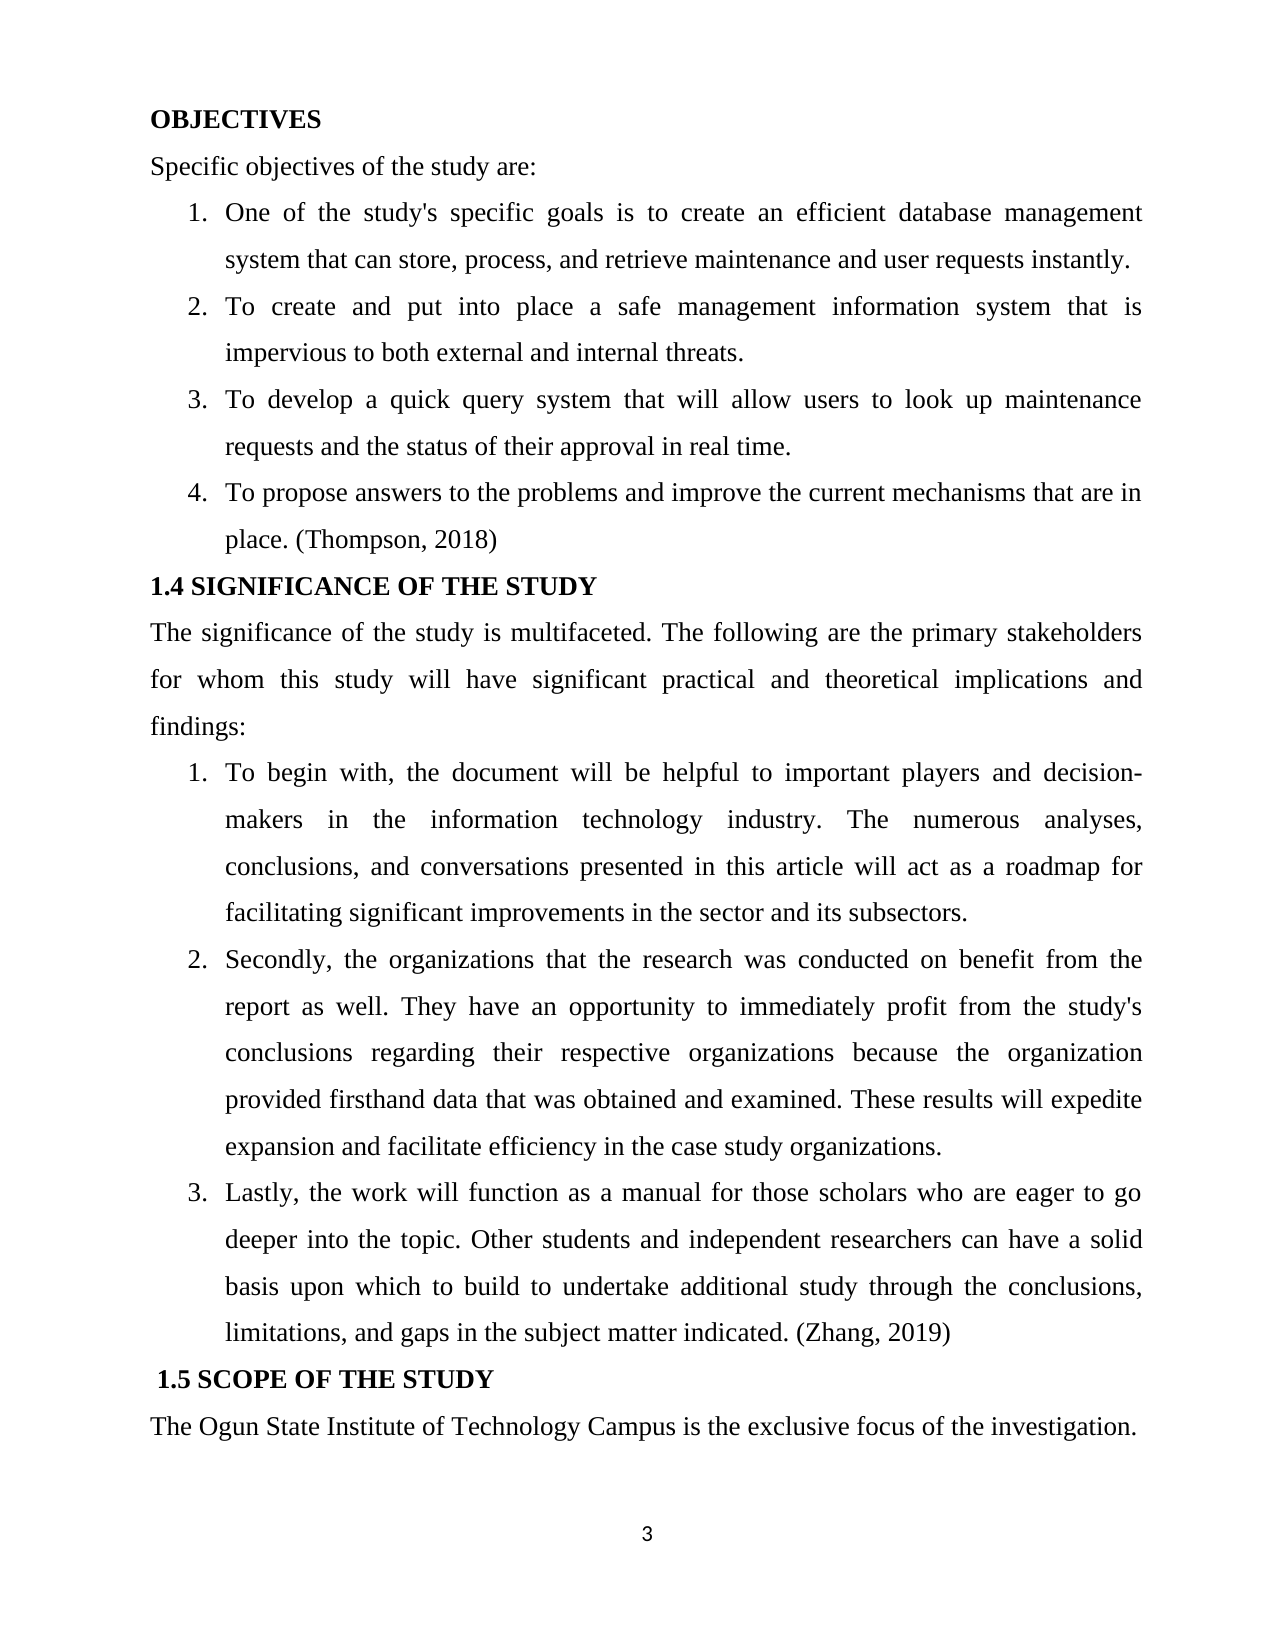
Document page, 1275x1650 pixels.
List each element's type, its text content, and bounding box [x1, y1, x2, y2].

text The significance of the study is multifaceted. The following are the primary stakeholders for whom this study will have significant practical and theoretical implications and findings: [150, 616, 1144, 741]
text OBJECTIVES [150, 103, 1144, 134]
list Lastly, the work will function as a manual for those scholars who are eager to go deeper into the topic. Other students and independent researchers can have a solid basis upon which to build to undertake additional study through the conclusions, limitations, and gaps in the subject matter indicated. (Zhang, 2019) [187, 1176, 1144, 1348]
list To create and put into place a safe management information system that is impervious to both external and internal threats. [187, 290, 1144, 368]
text 1.5 SCOPE OF THE STUDY [150, 1363, 1144, 1394]
text Specific objectives of the study are: [150, 150, 1144, 181]
text 1.4 SIGNIFICANCE OF THE STUDY [150, 570, 1144, 601]
list Secondly, the organizations that the research was conducted on benefit from the report as well. They have an opportunity to immediately profit from the study's conclusions regarding their respective organizations because the organization provided firsthand data that was obtained and examined. These results will expedite expansion and facilitate efficiency in the case study organizations. [187, 943, 1144, 1161]
list To begin with, the document will be helpful to important players and decision-makers in the information technology industry. The numerous analyses, conclusions, and conversations presented in this article will act as a roadmap for facilitating significant improvements in the sector and its subsectors. [187, 756, 1144, 928]
list To propose answers to the problems and improve the current mechanisms that are in place. (Thompson, 2018) [187, 476, 1144, 554]
list To develop a quick query system that will allow users to look up maintenance requests and the status of their approval in real time. [187, 383, 1144, 461]
list One of the study's specific goals is to create an efficient database management system that can store, process, and retrieve maintenance and user requests instantly. [187, 196, 1144, 274]
text The Ogun State Institute of Technology Campus is the exclusive focus of the investigation. [150, 1410, 1144, 1441]
